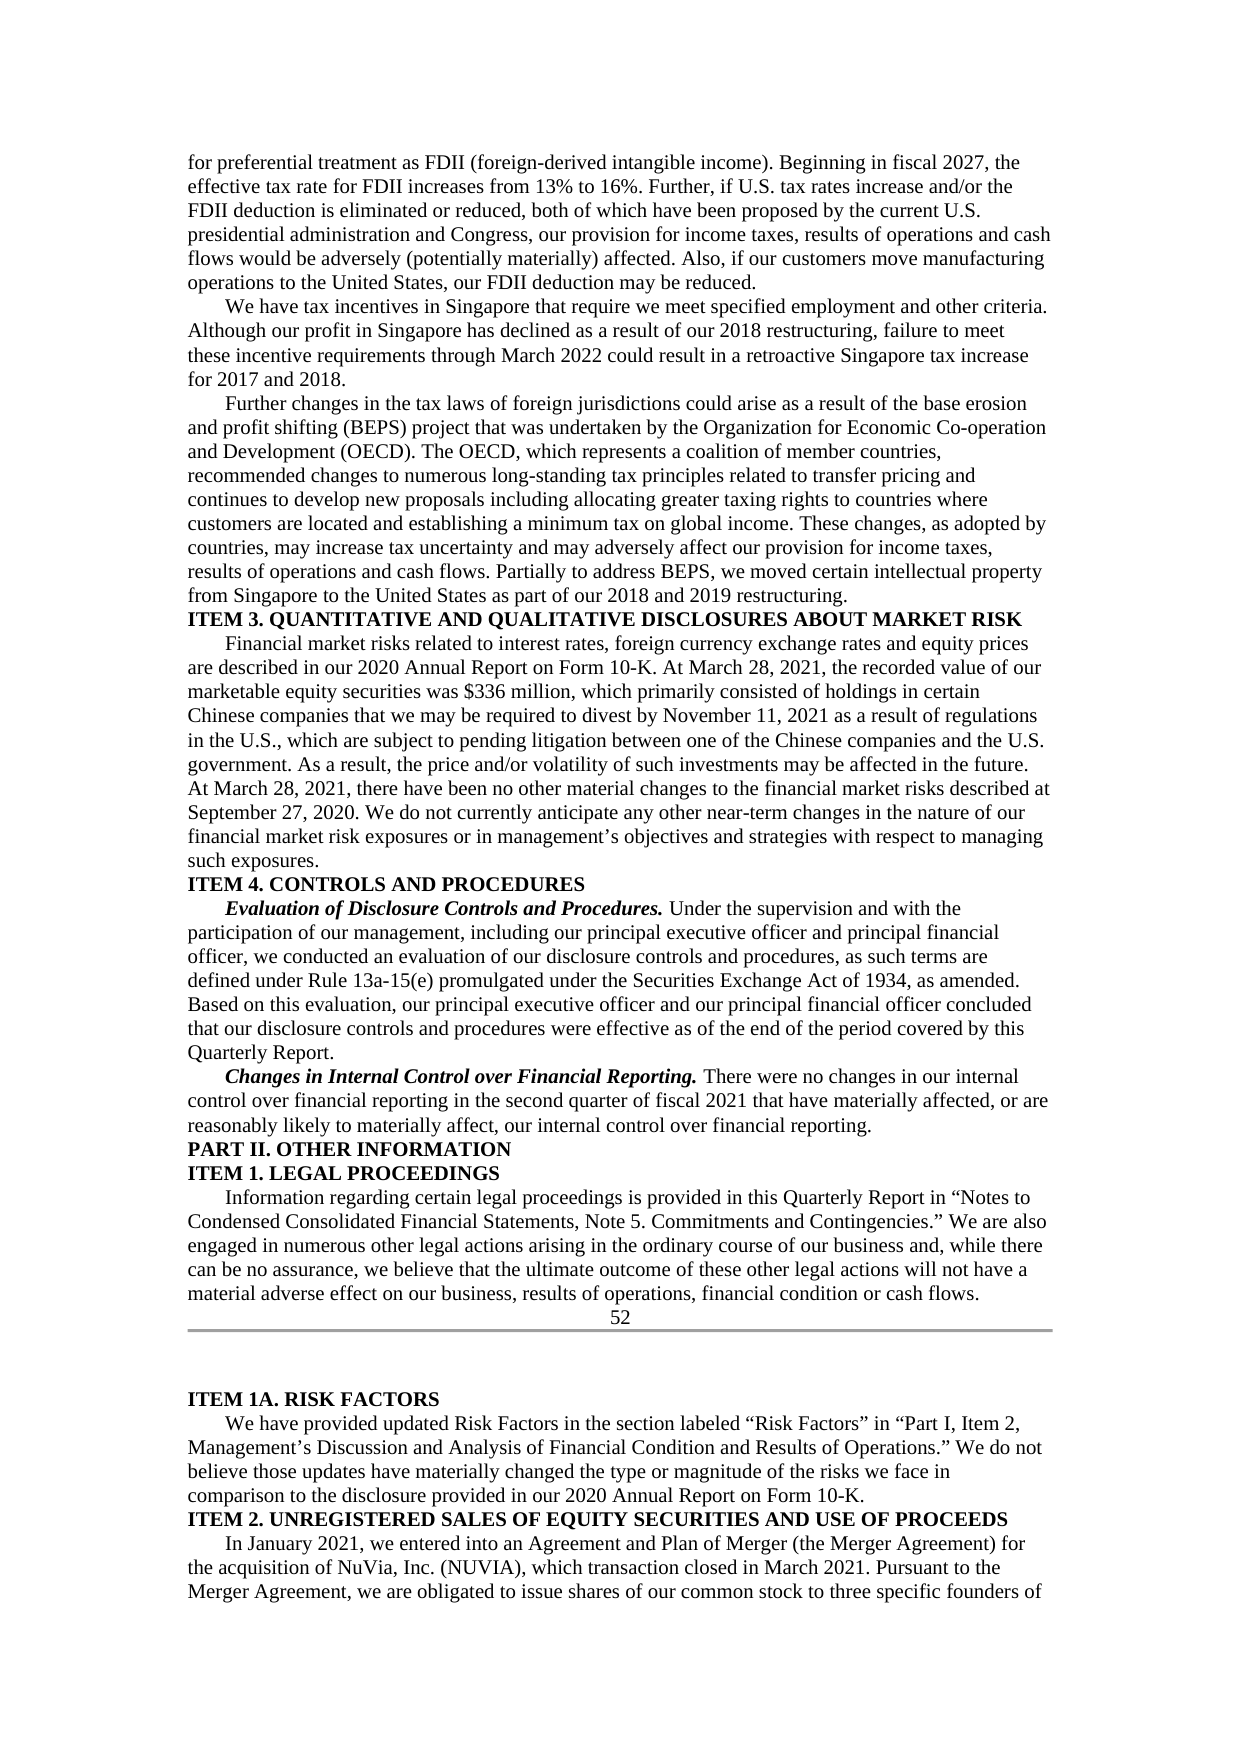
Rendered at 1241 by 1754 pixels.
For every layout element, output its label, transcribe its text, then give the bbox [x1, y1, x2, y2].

text We have provided updated Risk Factors in the section labeled “Risk Factors” in “Part I, Item 2, Management’s Discussion and Analysis of Financial Condition and Results of Operations.” We do not believe those updates have materially changed the type or magnitude of the risks we face in comparison to the disclosure provided in our 2020 Annual Report on Form 10-K. [187, 1411, 1053, 1507]
text We have tax incentives in Singapore that require we meet specified employment and other criteria. Although our profit in Singapore has declined as a result of our 2018 restructuring, failure to meet these incentive requirements through March 2022 could result in a retroactive Singapore tax increase for 2017 and 2018. [187, 294, 1053, 391]
text ITEM 4. CONTROLS AND PROCEDURES [187, 872, 1053, 896]
text 52 [187, 1305, 1053, 1329]
text Further changes in the tax laws of foreign jurisdictions could arise as a result of the base erosion and profit shifting (BEPS) project that was undertaken by the Organization for Economic Co-operation and Development (OECD). The OECD, which represents a coalition of member countries, recommended changes to numerous long-standing tax principles related to transfer pricing and continues to develop new proposals including allocating greater taxing rights to countries where customers are located and establishing a minimum tax on global income. These changes, as adopted by countries, may increase tax uncertainty and may adversely affect our provision for income taxes, results of operations and cash flows. Partially to address BEPS, we moved certain intellectual property from Singapore to the United States as part of our 2018 and 2019 restructuring. [187, 391, 1053, 607]
text ITEM 1. LEGAL PROCEEDINGS [187, 1161, 1053, 1185]
text ITEM 3. QUANTITATIVE AND QUALITATIVE DISCLOSURES ABOUT MARKET RISK [187, 607, 1053, 631]
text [187, 1531, 1053, 1603]
text Information regarding certain legal proceedings is provided in this Quarterly Report in “Notes to Condensed Consolidated Financial Statements, Note 5. Commitments and Contingencies.” We are also engaged in numerous other legal actions arising in the ordinary course of our business and, while there can be no assurance, we believe that the ultimate outcome of these other legal actions will not have a material adverse effect on our business, results of operations, financial condition or cash flows. [187, 1185, 1053, 1305]
text ITEM 1A. RISK FACTORS [187, 1387, 1053, 1411]
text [187, 150, 1053, 294]
text Evaluation of Disclosure Controls and Procedures. Under the supervision and with the participation of our management, including our principal executive officer and principal financial officer, we conducted an evaluation of our disclosure controls and procedures, as such terms are defined under Rule 13a-15(e) promulgated under the Securities Exchange Act of 1934, as amended. Based on this evaluation, our principal executive officer and our principal financial officer concluded that our disclosure controls and procedures were effective as of the end of the period covered by this Quarterly Report. [187, 896, 1053, 1064]
text Financial market risks related to interest rates, foreign currency exchange rates and equity prices are described in our 2020 Annual Report on Form 10-K. At March 28, 2021, the recorded value of our marketable equity securities was $336 million, which primarily consisted of holdings in certain Chinese companies that we may be required to divest by November 11, 2021 as a result of regulations in the U.S., which are subject to pending litigation between one of the Chinese companies and the U.S. government. As a result, the price and/or volatility of such investments may be affected in the future. At March 28, 2021, there have been no other material changes to the financial market risks described at September 27, 2020. We do not currently anticipate any other near-term changes in the nature of our financial market risk exposures or in management’s objectives and strategies with respect to managing such exposures. [187, 631, 1053, 872]
text PART II. OTHER INFORMATION [187, 1137, 1053, 1161]
text Changes in Internal Control over Financial Reporting. There were no changes in our internal control over financial reporting in the second quarter of fiscal 2021 that have materially affected, or are reasonably likely to materially affect, our internal control over financial reporting. [187, 1064, 1053, 1137]
text ITEM 2. UNREGISTERED SALES OF EQUITY SECURITIES AND USE OF PROCEEDS [187, 1507, 1053, 1531]
